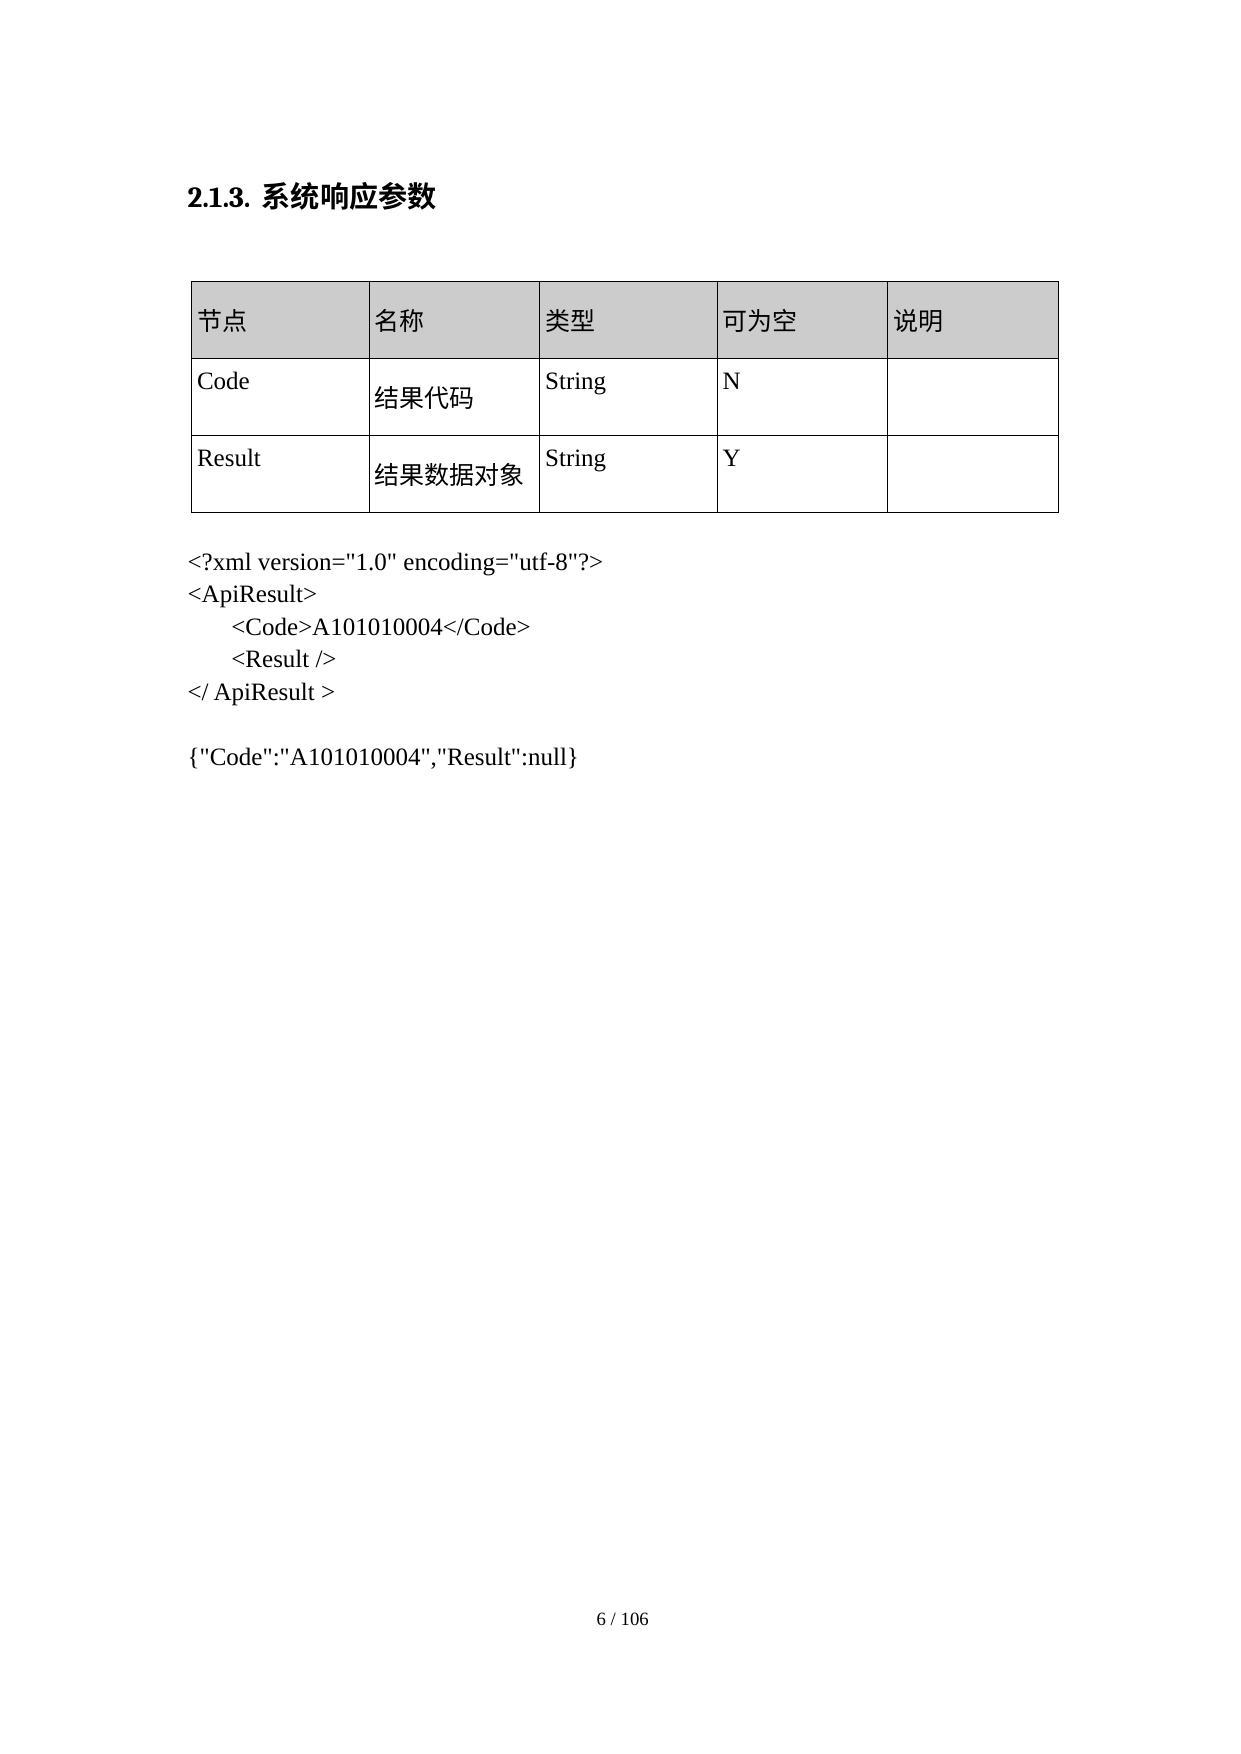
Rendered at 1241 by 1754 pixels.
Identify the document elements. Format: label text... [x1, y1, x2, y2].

text <ApiResult> [187, 577, 1053, 610]
table_header 类型 [540, 282, 717, 358]
table_cell Code [192, 359, 369, 435]
table_header 可为空 [718, 282, 887, 358]
text {"Code":"A101010004","Result":null} [187, 740, 1053, 772]
table_header 名称 [370, 282, 539, 358]
table_header 节点 [192, 282, 369, 358]
table_cell String [540, 436, 717, 512]
table_cell 结果数据对象 [370, 436, 539, 512]
table_cell String [540, 359, 717, 435]
text </ ApiResult > [187, 675, 1053, 707]
text <?xml version="1.0" encoding="utf-8"?> [187, 545, 1053, 577]
table_cell [888, 359, 1058, 435]
table_cell 结果代码 [370, 359, 539, 435]
table_cell [888, 436, 1058, 512]
table_cell Y [718, 436, 887, 512]
table_cell N [718, 359, 887, 435]
text <Result /> [187, 642, 1053, 675]
subtitle 系统响应参数 [187, 162, 1053, 227]
table_cell Result [192, 436, 369, 512]
table_header 说明 [888, 282, 1058, 358]
text <Code>A101010004</Code> [187, 610, 1053, 642]
